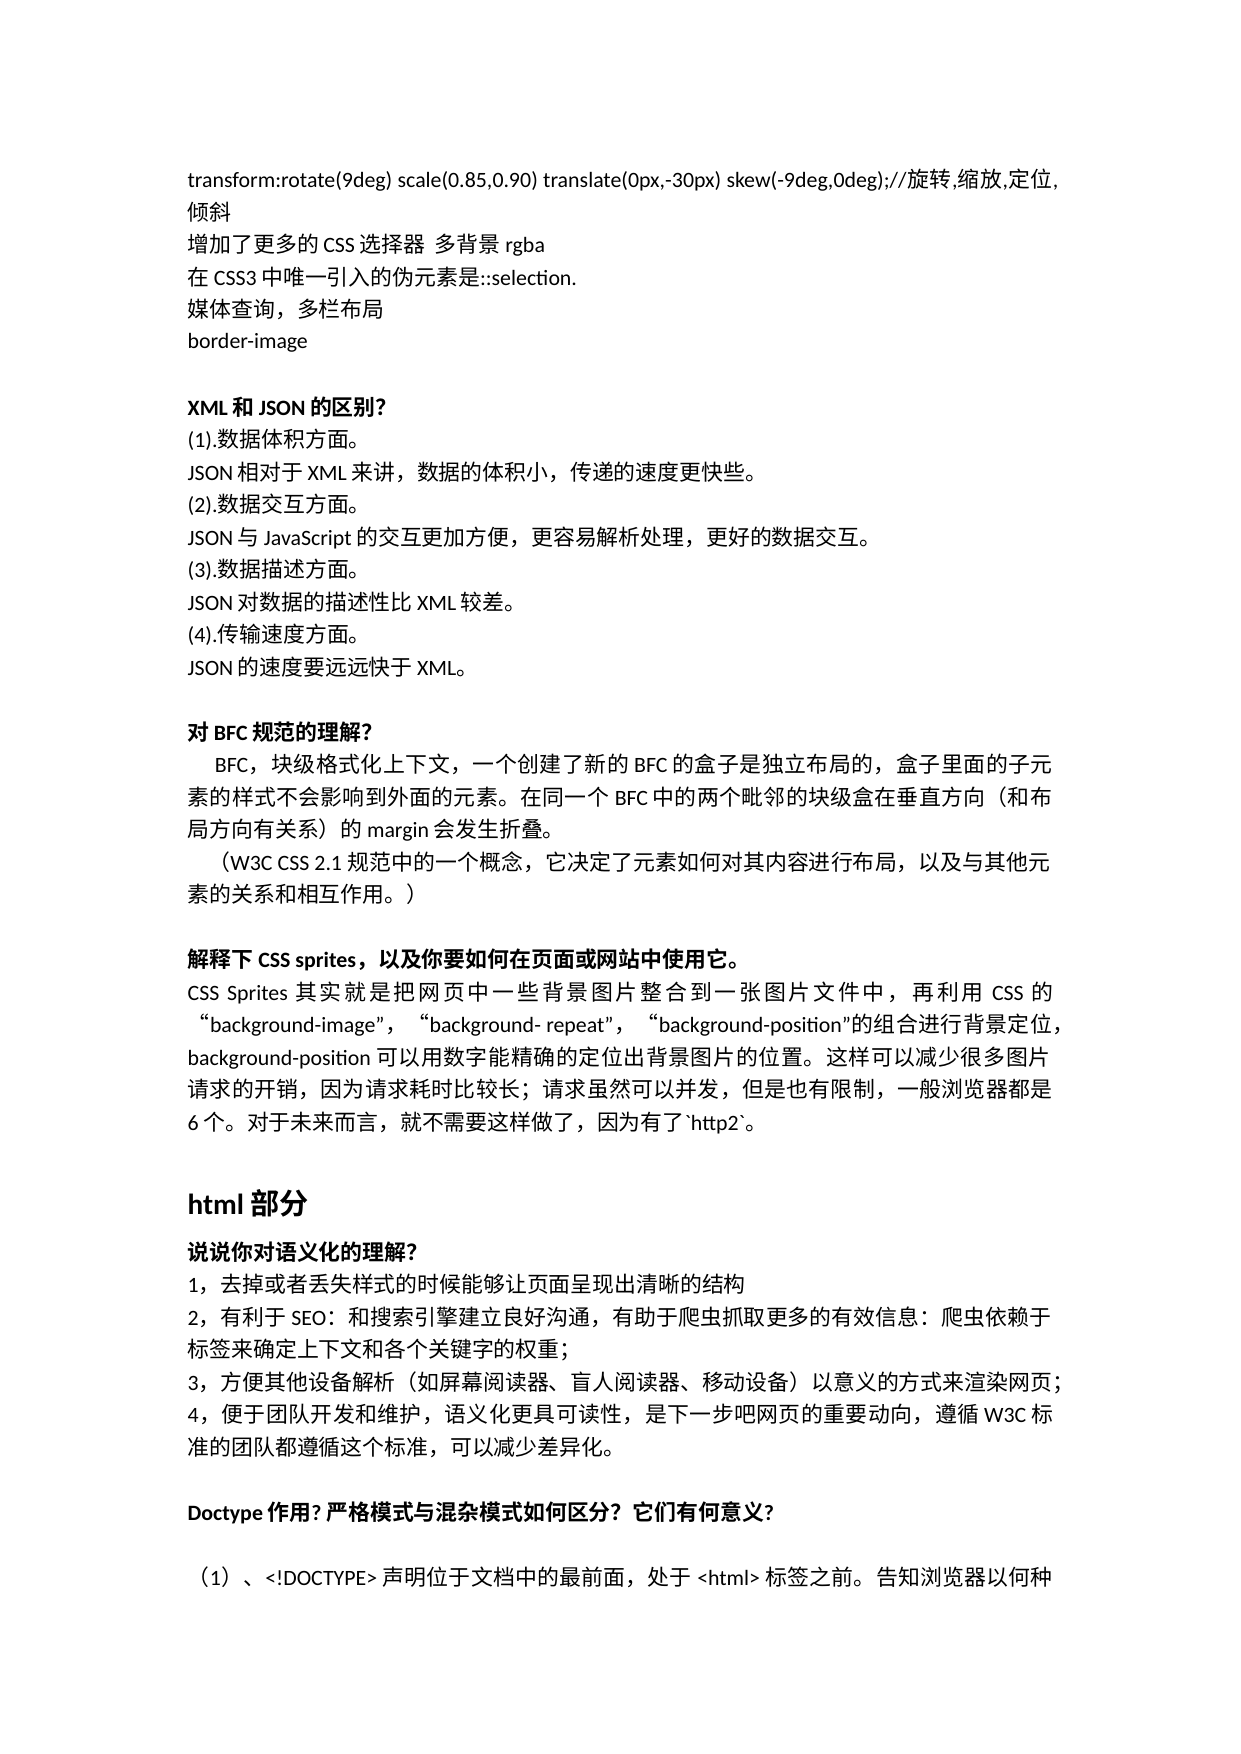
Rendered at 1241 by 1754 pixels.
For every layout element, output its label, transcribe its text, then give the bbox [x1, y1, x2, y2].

text JSON的速度要远远快于XML。 [187, 649, 1053, 682]
text border-image [187, 324, 1053, 357]
text 增加了更多的CSS选择器 多背景 rgba [187, 227, 1053, 259]
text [187, 1559, 1053, 1592]
text 对BFC规范的理解？ [187, 714, 1053, 747]
text JSON与JavaScript的交互更加方便，更容易解析处理，更好的数据交互。 [187, 519, 1053, 552]
text 3，方便其他设备解析（如屏幕阅读器、盲人阅读器、移动设备）以意义的方式来渲染网页； [187, 1364, 1053, 1397]
text 说说你对语义化的理解？ [187, 1234, 1053, 1267]
text 2，有利于SEO：和搜索引擎建立良好沟通，有助于爬虫抓取更多的有效信息：爬虫依赖于标签来确定上下文和各个关键字的权重； [187, 1299, 1053, 1364]
text JSON对数据的描述性比XML较差。 [187, 584, 1053, 617]
text 4，便于团队开发和维护，语义化更具可读性，是下一步吧网页的重要动向，遵循W3C标准的团队都遵循这个标准，可以减少差异化。 [187, 1397, 1053, 1462]
text 媒体查询，多栏布局 [187, 292, 1053, 324]
text （W3C CSS 2.1 规范中的一个概念，它决定了元素如何对其内容进行布局，以及与其他元素的关系和相互作用。） [187, 844, 1053, 909]
text 在CSS3中唯一引入的伪元素是::selection. [187, 259, 1053, 292]
text (3).数据描述方面。 [187, 552, 1053, 584]
text Doctype作用? 严格模式与混杂模式如何区分？它们有何意义? [187, 1494, 1053, 1527]
text 1，去掉或者丢失样式的时候能够让页面呈现出清晰的结构 [187, 1267, 1053, 1299]
text (1).数据体积方面。 [187, 422, 1053, 454]
text XML和JSON的区别？ [187, 389, 1053, 422]
text (4).传输速度方面。 [187, 617, 1053, 649]
text JSON相对于XML来讲，数据的体积小，传递的速度更快些。 [187, 454, 1053, 487]
text transform:rotate(9deg) scale(0.85,0.90) translate(0px,-30px) skew(-9deg,0deg);//旋转,缩放,定位,倾斜 [187, 162, 1053, 227]
text (2).数据交互方面。 [187, 487, 1053, 519]
text html部分 [187, 1169, 1053, 1234]
text 解释下 CSS sprites，以及你要如何在页面或网站中使用它。 [187, 942, 1053, 974]
text CSS Sprites其实就是把网页中一些背景图片整合到一张图片文件中，再利用CSS的“background-image”，“background- repeat”，“background-position”的组合进行背景定位，background-position可以用数字能精确的定位出背景图片的位置。这样可以减少很多图片请求的开销，因为请求耗时比较长；请求虽然可以并发，但是也有限制，一般浏览器都是6个。对于未来而言，就不需要这样做了，因为有了`http2`。 [187, 974, 1053, 1137]
text BFC，块级格式化上下文，一个创建了新的BFC的盒子是独立布局的，盒子里面的子元素的样式不会影响到外面的元素。在同一个BFC中的两个毗邻的块级盒在垂直方向（和布局方向有关系）的margin会发生折叠。 [187, 747, 1053, 844]
